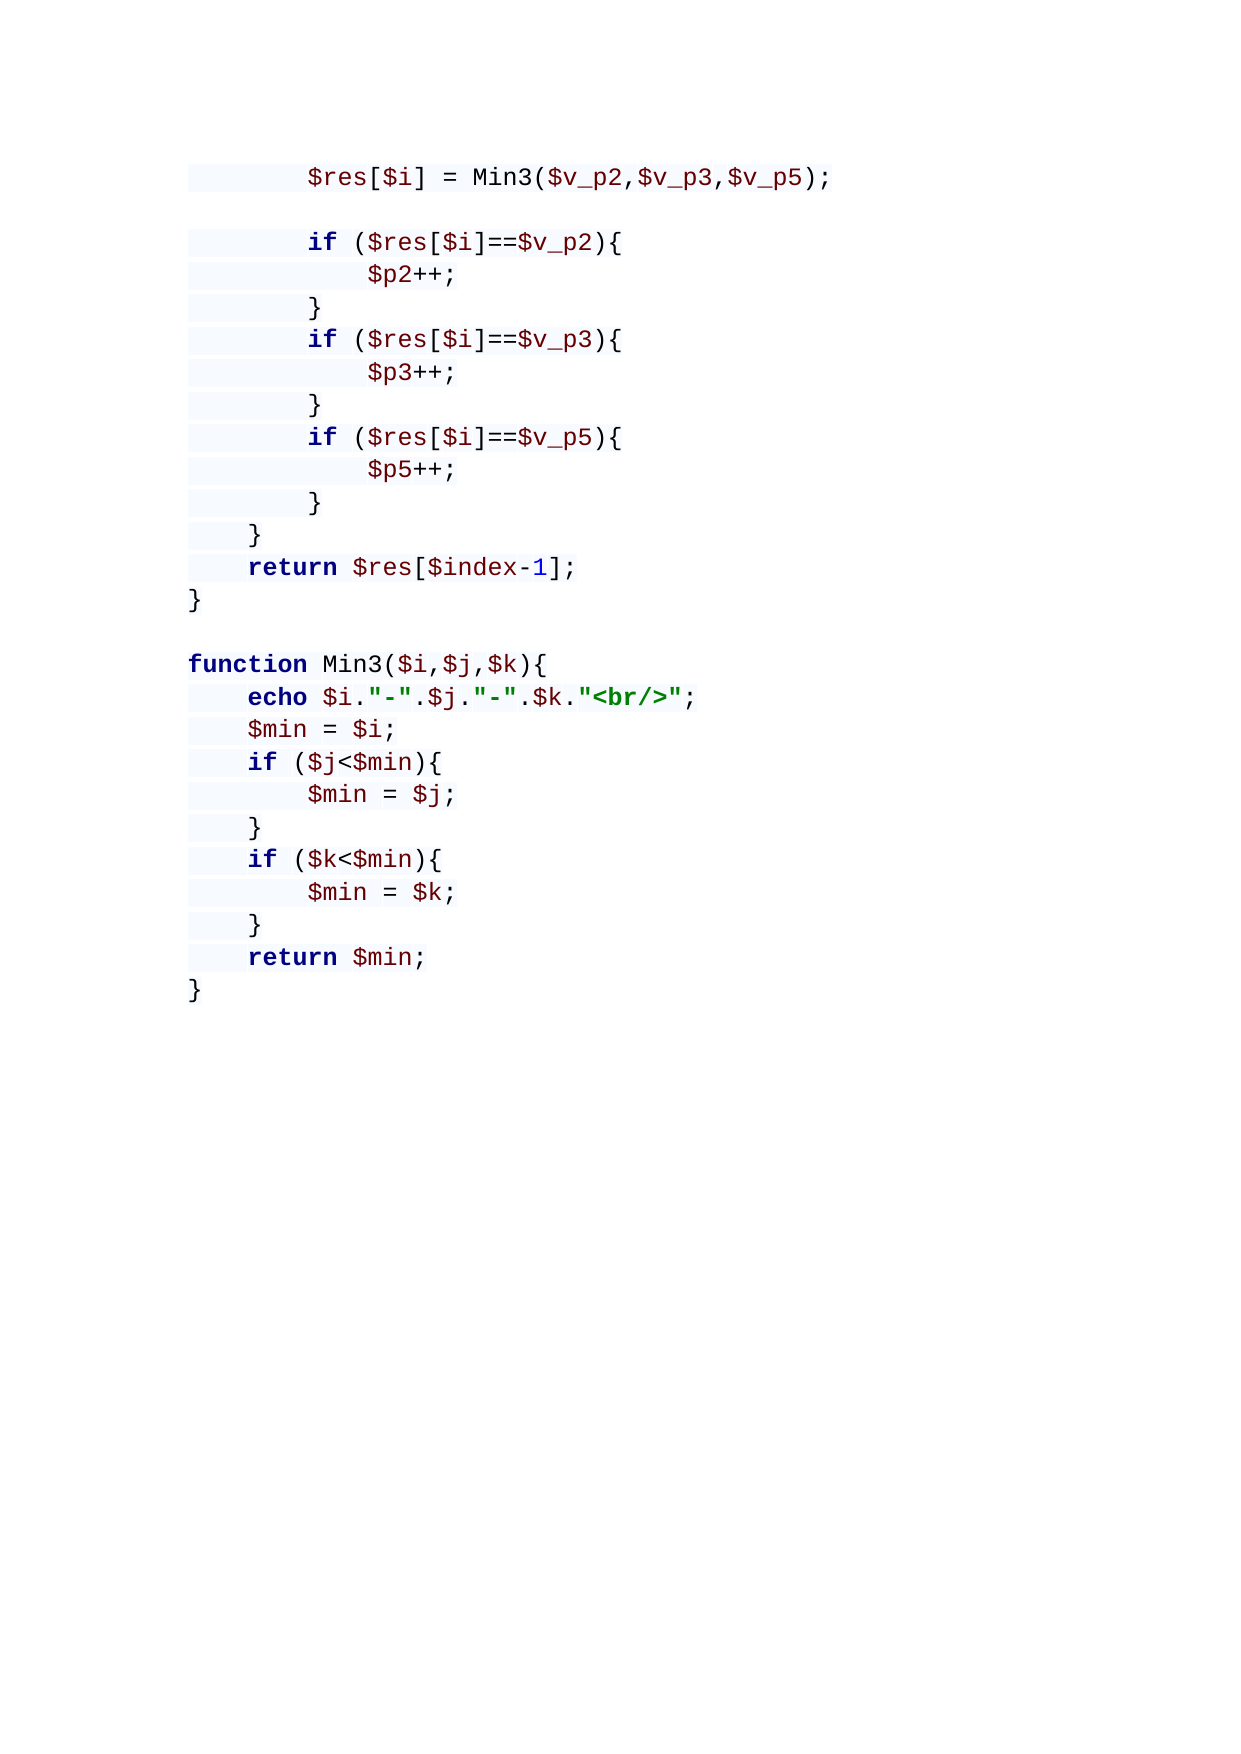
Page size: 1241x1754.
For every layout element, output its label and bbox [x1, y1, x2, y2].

text [187, 162, 1053, 1007]
